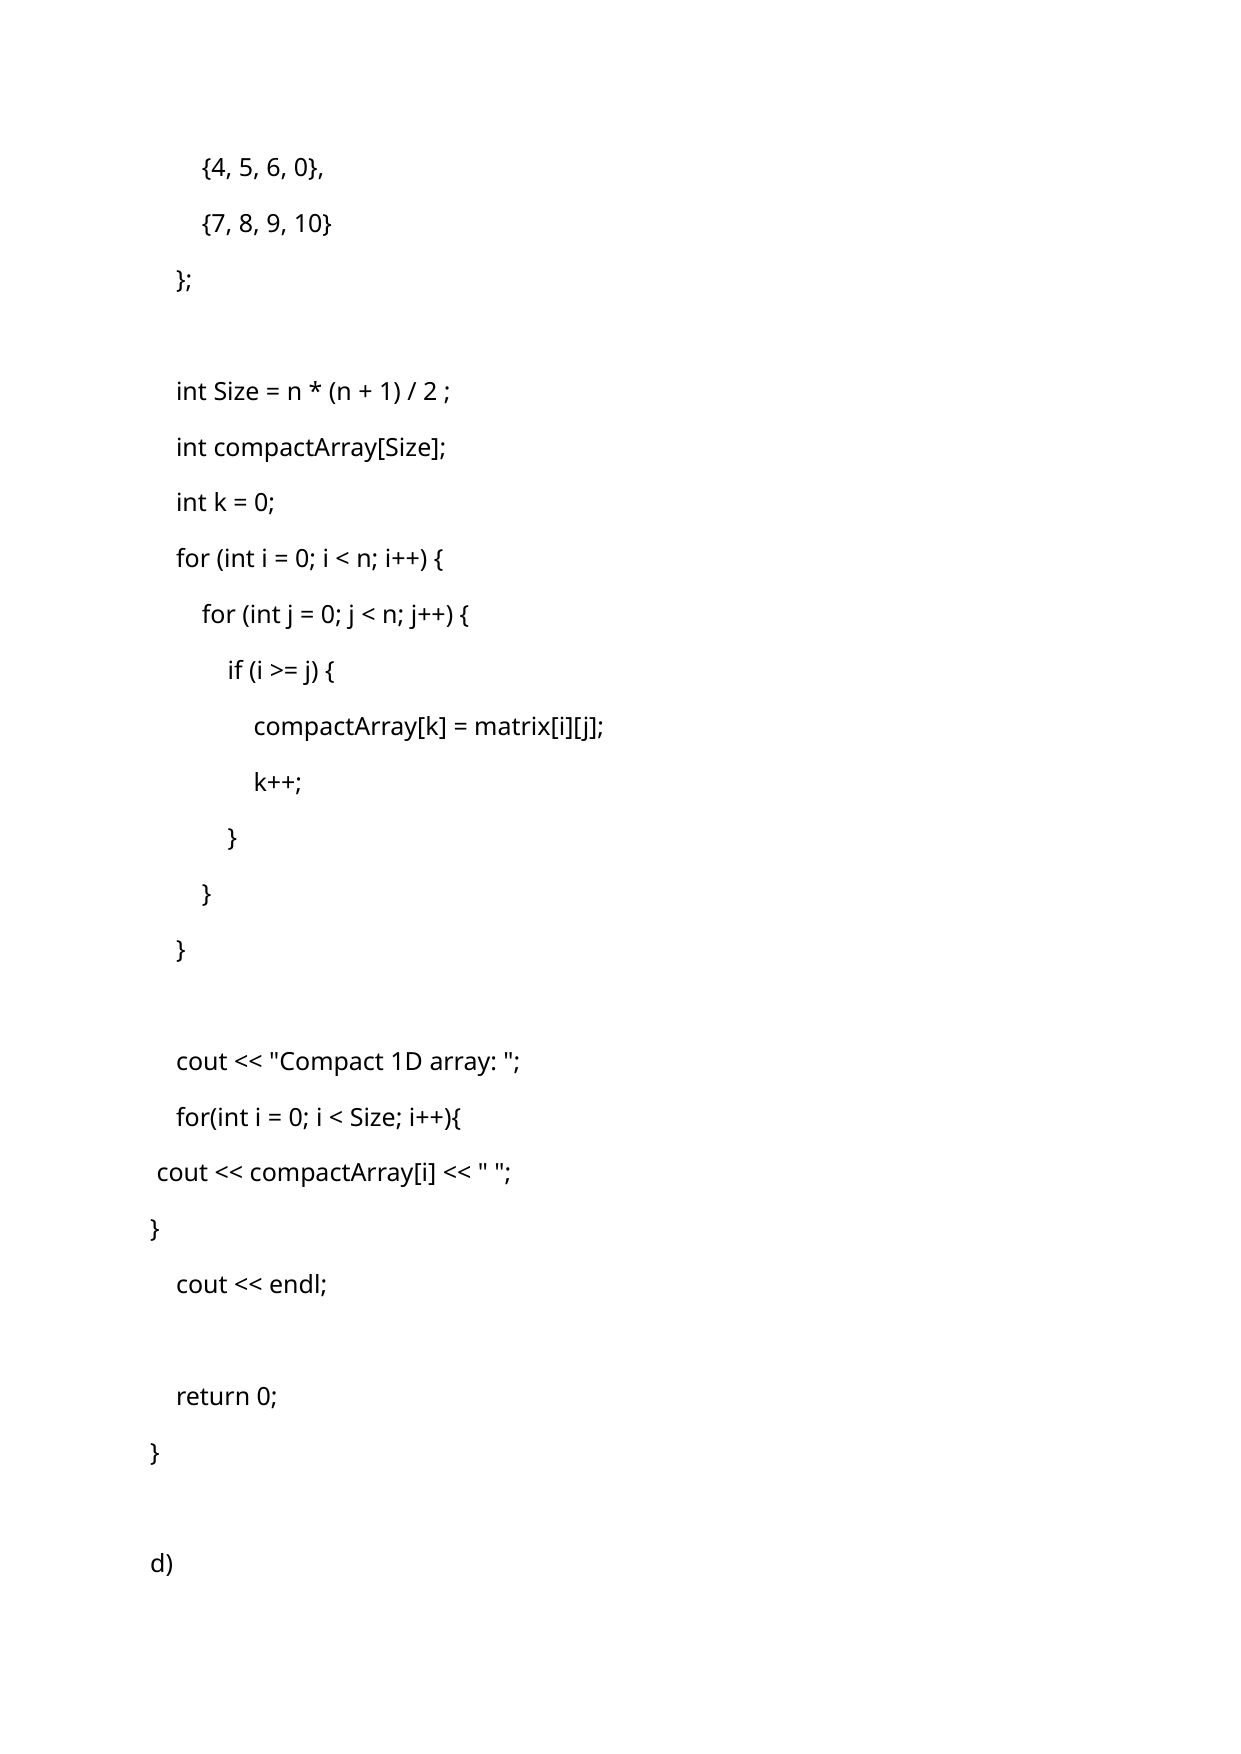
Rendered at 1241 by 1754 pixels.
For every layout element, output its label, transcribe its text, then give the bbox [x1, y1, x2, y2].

text if (i >= j) { [150, 652, 1090, 687]
text cout << "Compact 1D array: "; [150, 1043, 1090, 1077]
text {7, 8, 9, 10} [150, 206, 1090, 240]
text d) [150, 1546, 1090, 1580]
text } [150, 1434, 1090, 1468]
text } [150, 820, 1090, 854]
text } [150, 1211, 1090, 1245]
text for (int j = 0; j < n; j++) { [150, 597, 1090, 631]
text for(int i = 0; i < Size; i++){ [150, 1099, 1090, 1133]
text cout << compactArray[i] << " "; [150, 1155, 1090, 1189]
text k++; [150, 764, 1090, 798]
text return 0; [150, 1378, 1090, 1412]
text {4, 5, 6, 0}, [150, 150, 1090, 184]
text int compactArray[Size]; [150, 429, 1090, 463]
text } [150, 932, 1090, 966]
text for (int i = 0; i < n; i++) { [150, 541, 1090, 575]
text int k = 0; [150, 485, 1090, 519]
text cout << endl; [150, 1267, 1090, 1301]
text compactArray[k] = matrix[i][j]; [150, 708, 1090, 742]
text } [150, 876, 1090, 910]
text }; [150, 262, 1090, 296]
text int Size = n * (n + 1) / 2 ; [150, 373, 1090, 407]
